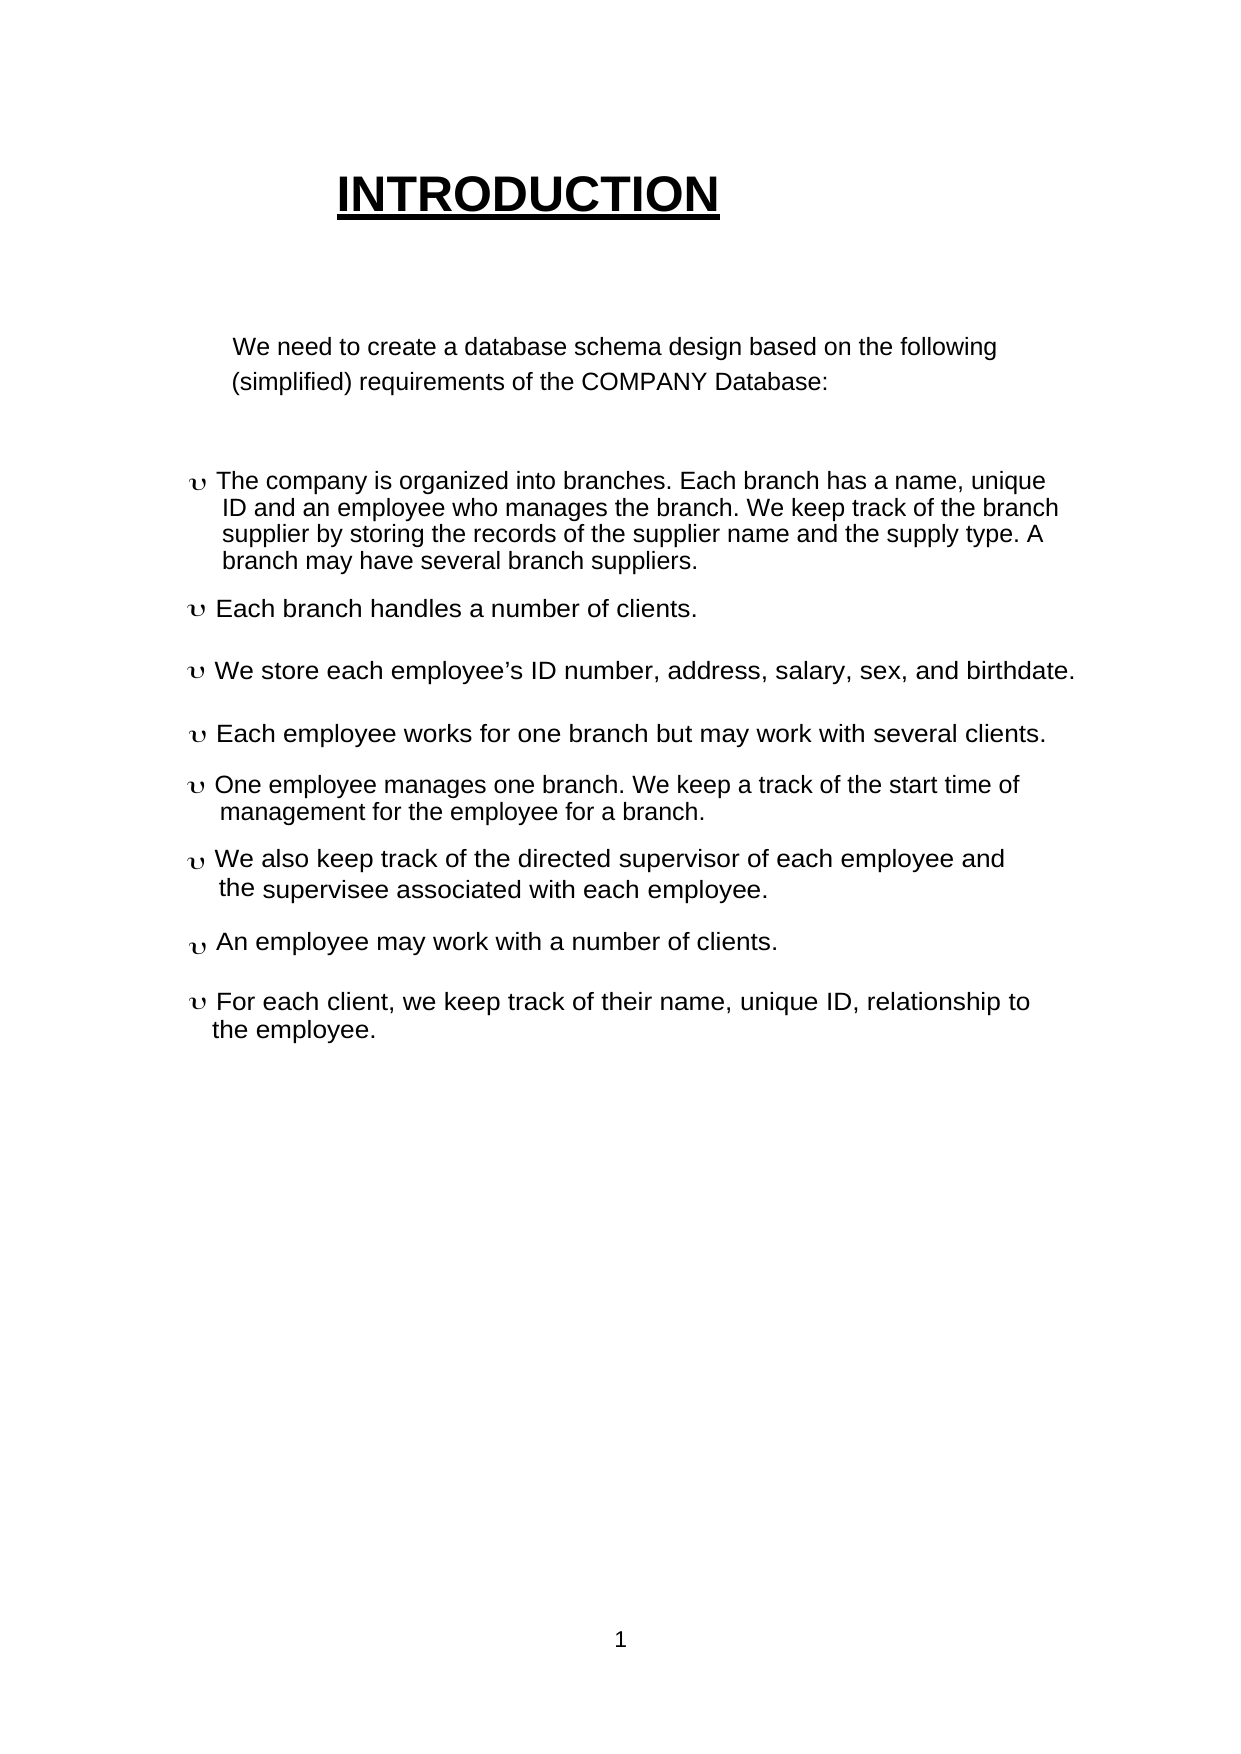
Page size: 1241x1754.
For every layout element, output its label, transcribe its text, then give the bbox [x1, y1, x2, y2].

text  Each branch handles a number of clients. [187, 594, 1173, 623]
text  For each client, we keep track of their name, unique ID, relationship to the employee. [189, 988, 1038, 1044]
text  The company is organized into branches. Each branch has a name, unique ID and an employee who manages the branch. We keep track of the branch supplier by storing the records of the supplier name and the supply type. A branch may have several branch suppliers. [189, 467, 1069, 575]
text  One employee manages one branch. We keep a track of the start time of management for the employee for a branch. [187, 771, 1069, 826]
text  Each employee works for one branch but may work with several clients. [189, 719, 1173, 747]
text  An employee may work with a number of clients. [189, 927, 1173, 959]
text  We store each employee’s ID number, address, salary, sex, and birthdate. [187, 656, 1173, 685]
text INTRODUCTION [69, 164, 987, 222]
text  We also keep track of the directed supervisor of each employee and the supervisee associated with each employee. [187, 847, 1016, 903]
text We need to create a database schema design based on the following (simplified) requirements of the COMPANY Database: [231, 332, 1016, 396]
